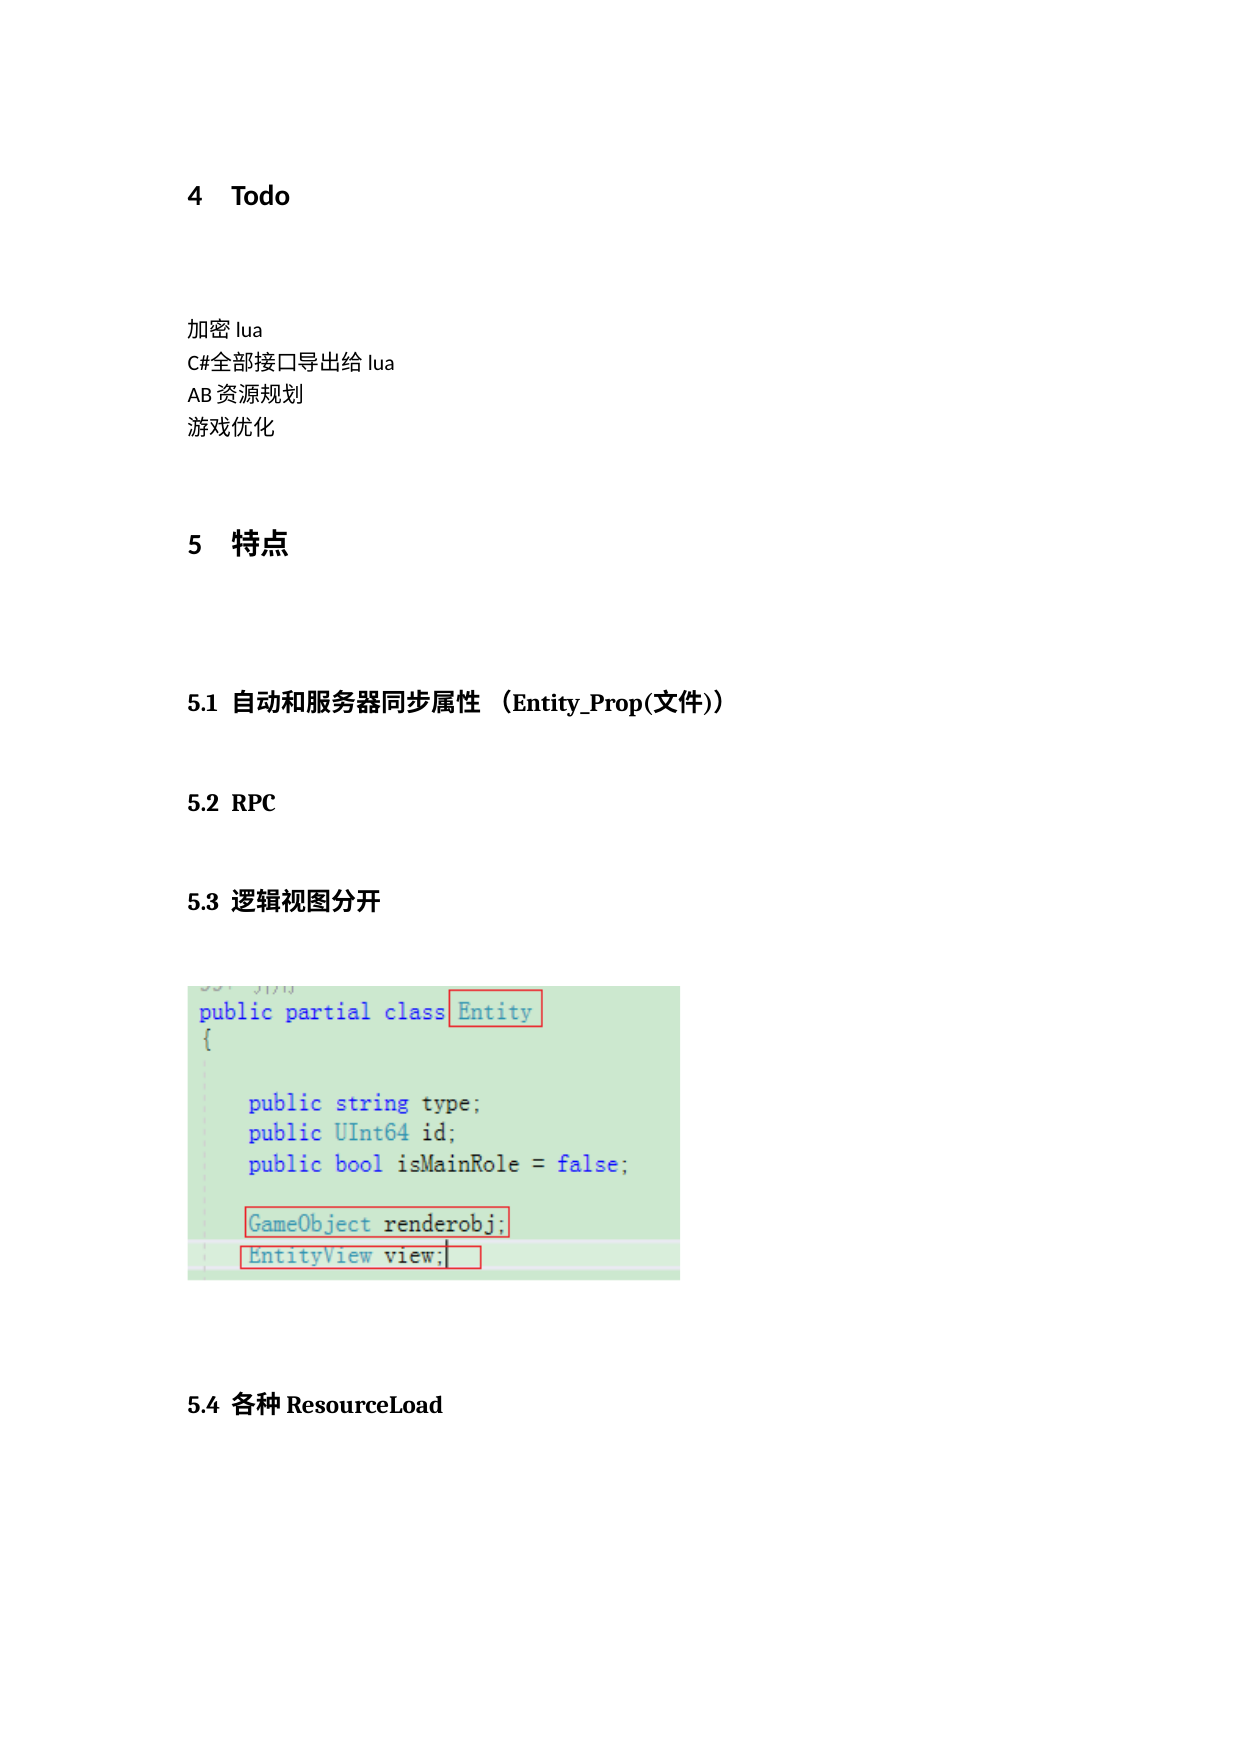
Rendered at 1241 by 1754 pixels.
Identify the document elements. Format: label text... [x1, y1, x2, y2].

subtitle 各种ResourceLoad [187, 1371, 1053, 1436]
text C#全部接口导出给lua [187, 344, 1053, 377]
subtitle 逻辑视图分开 [187, 867, 1053, 932]
subtitle Todo [187, 162, 1053, 227]
text 游戏优化 [187, 409, 1053, 442]
picture [187, 986, 680, 1282]
text AB资源规划 [187, 377, 1053, 409]
text 加密lua [187, 312, 1053, 344]
subtitle RPC [187, 787, 1053, 819]
subtitle 特点 [187, 509, 1053, 574]
subtitle 自动和服务器同步属性 （Entity_Prop(文件)） [187, 668, 1053, 733]
